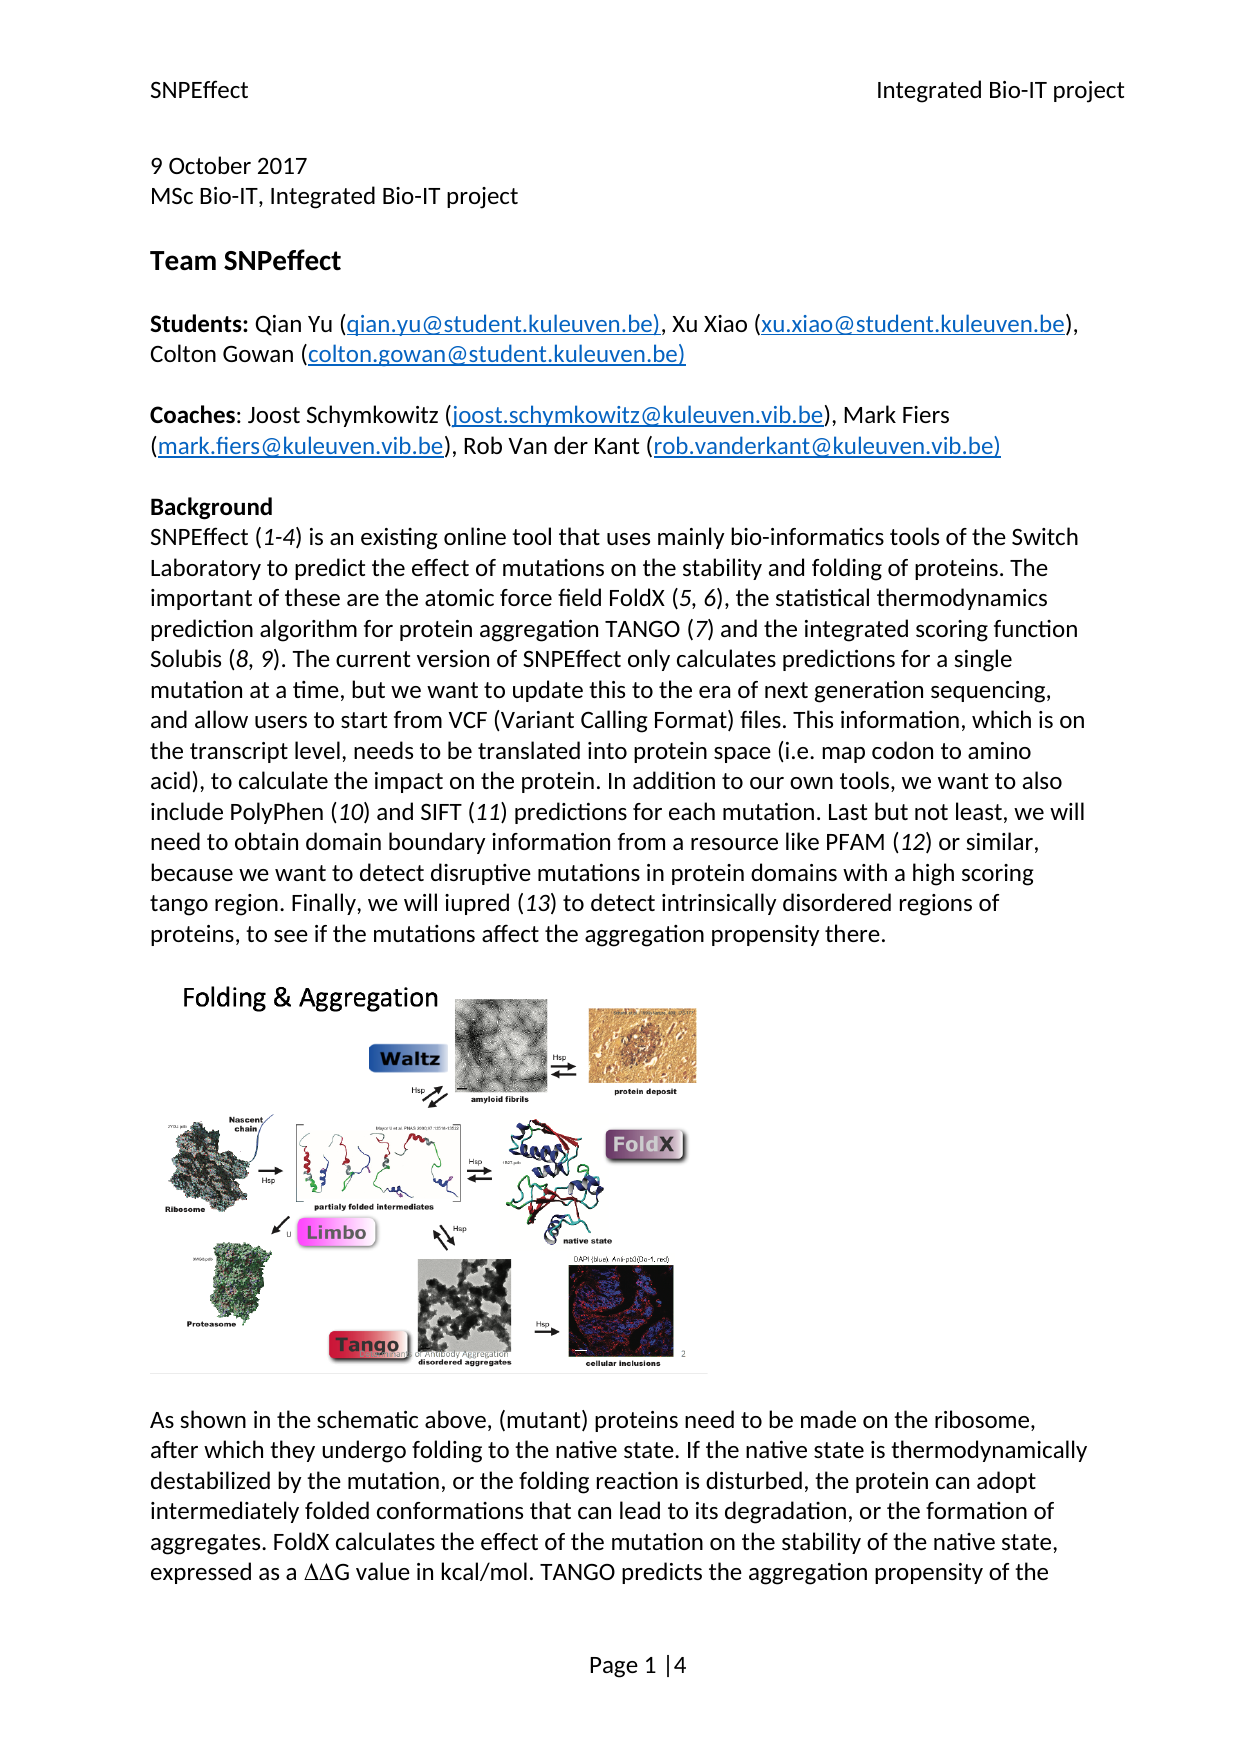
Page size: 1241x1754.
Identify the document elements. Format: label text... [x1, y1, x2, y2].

text MSc Bio-IT, Integrated Bio-IT project [150, 181, 1090, 211]
text SNPEffect (1-4) is an existing online tool that uses mainly bio-informatics tools of the Switch Laboratory to predict the effect of mutations on the stability and folding of proteins. The important of these are the atomic force field FoldX (5, 6), the statistical thermodynamics prediction algorithm for protein aggregation TANGO (7) and the integrated scoring function Solubis (8, 9). The current version of SNPEffect only calculates predictions for a single mutation at a time, but we want to update this to the era of next generation sequencing, and allow users to start from VCF (Variant Calling Format) files. This information, which is on the transcript level, needs to be translated into protein space (i.e. map codon to amino acid), to calculate the impact on the protein. In addition to our own tools, we want to also include PolyPhen (10) and SIFT (11) predictions for each mutation. Last but not least, we will need to obtain domain boundary information from a resource like PFAM (12) or similar, because we want to detect disruptive mutations in protein domains with a high scoring tango region. Finally, we will iupred (13) to detect intrinsically disordered regions of proteins, to see if the mutations affect the aggregation propensity there. [150, 521, 1090, 949]
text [150, 1404, 1090, 1587]
text Coaches: Joost Schymkowitz (joost.schymkowitz@kuleuven.vib.be), Mark Fiers (mark.fiers@kuleuven.vib.be), Rob Van der Kant (rob.vanderkant@kuleuven.vib.be) [150, 399, 1090, 460]
text 9 October 2017 [150, 150, 1090, 181]
text Students: Qian Yu (qian.yu@student.kuleuven.be), Xu Xiao (xu.xiao@student.kuleuven.be), Colton Gowan (colton.gowan@student.kuleuven.be) [150, 308, 1090, 369]
text Background [150, 491, 1090, 521]
picture [150, 979, 708, 1374]
text Team SNPeffect [150, 242, 1090, 277]
